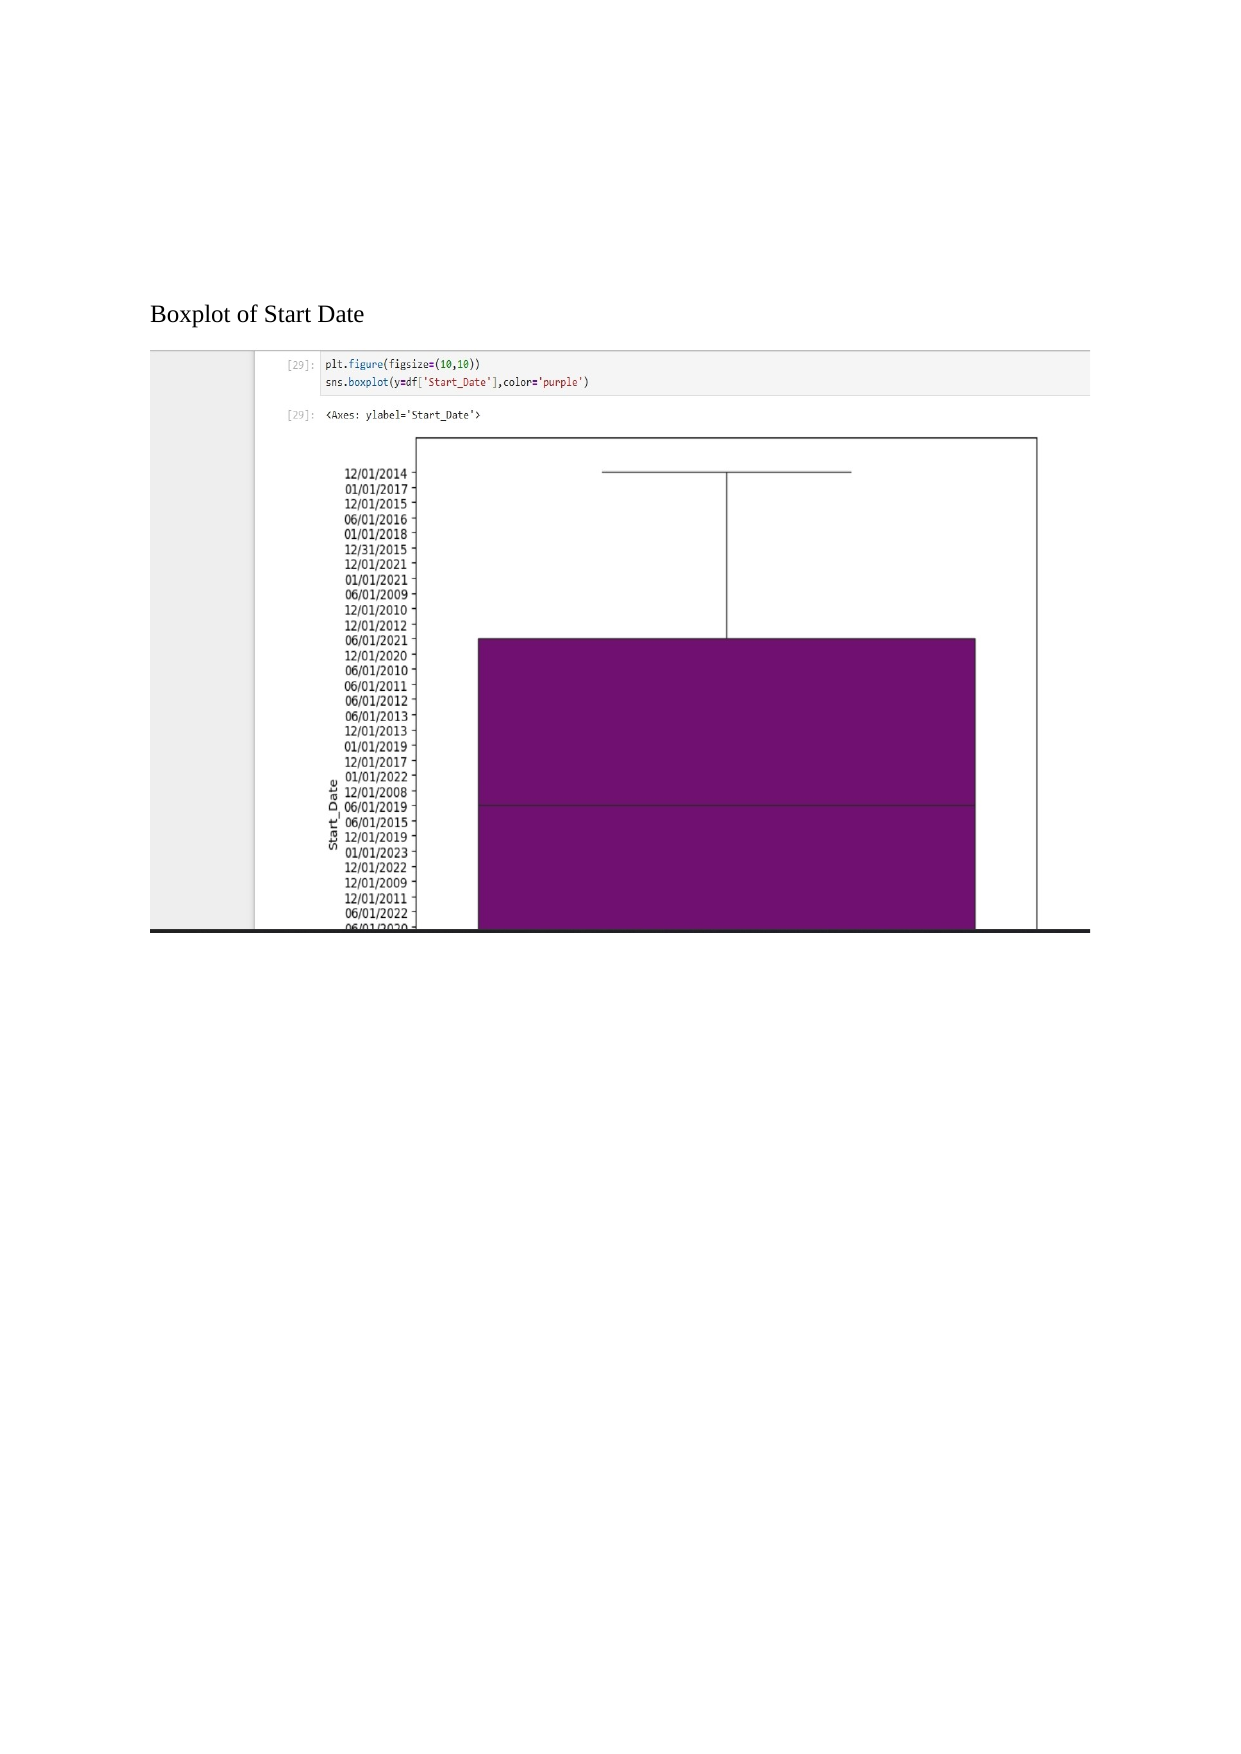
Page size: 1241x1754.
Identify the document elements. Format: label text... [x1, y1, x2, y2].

text Boxplot of Start Date [150, 299, 1090, 328]
picture [150, 348, 1091, 933]
